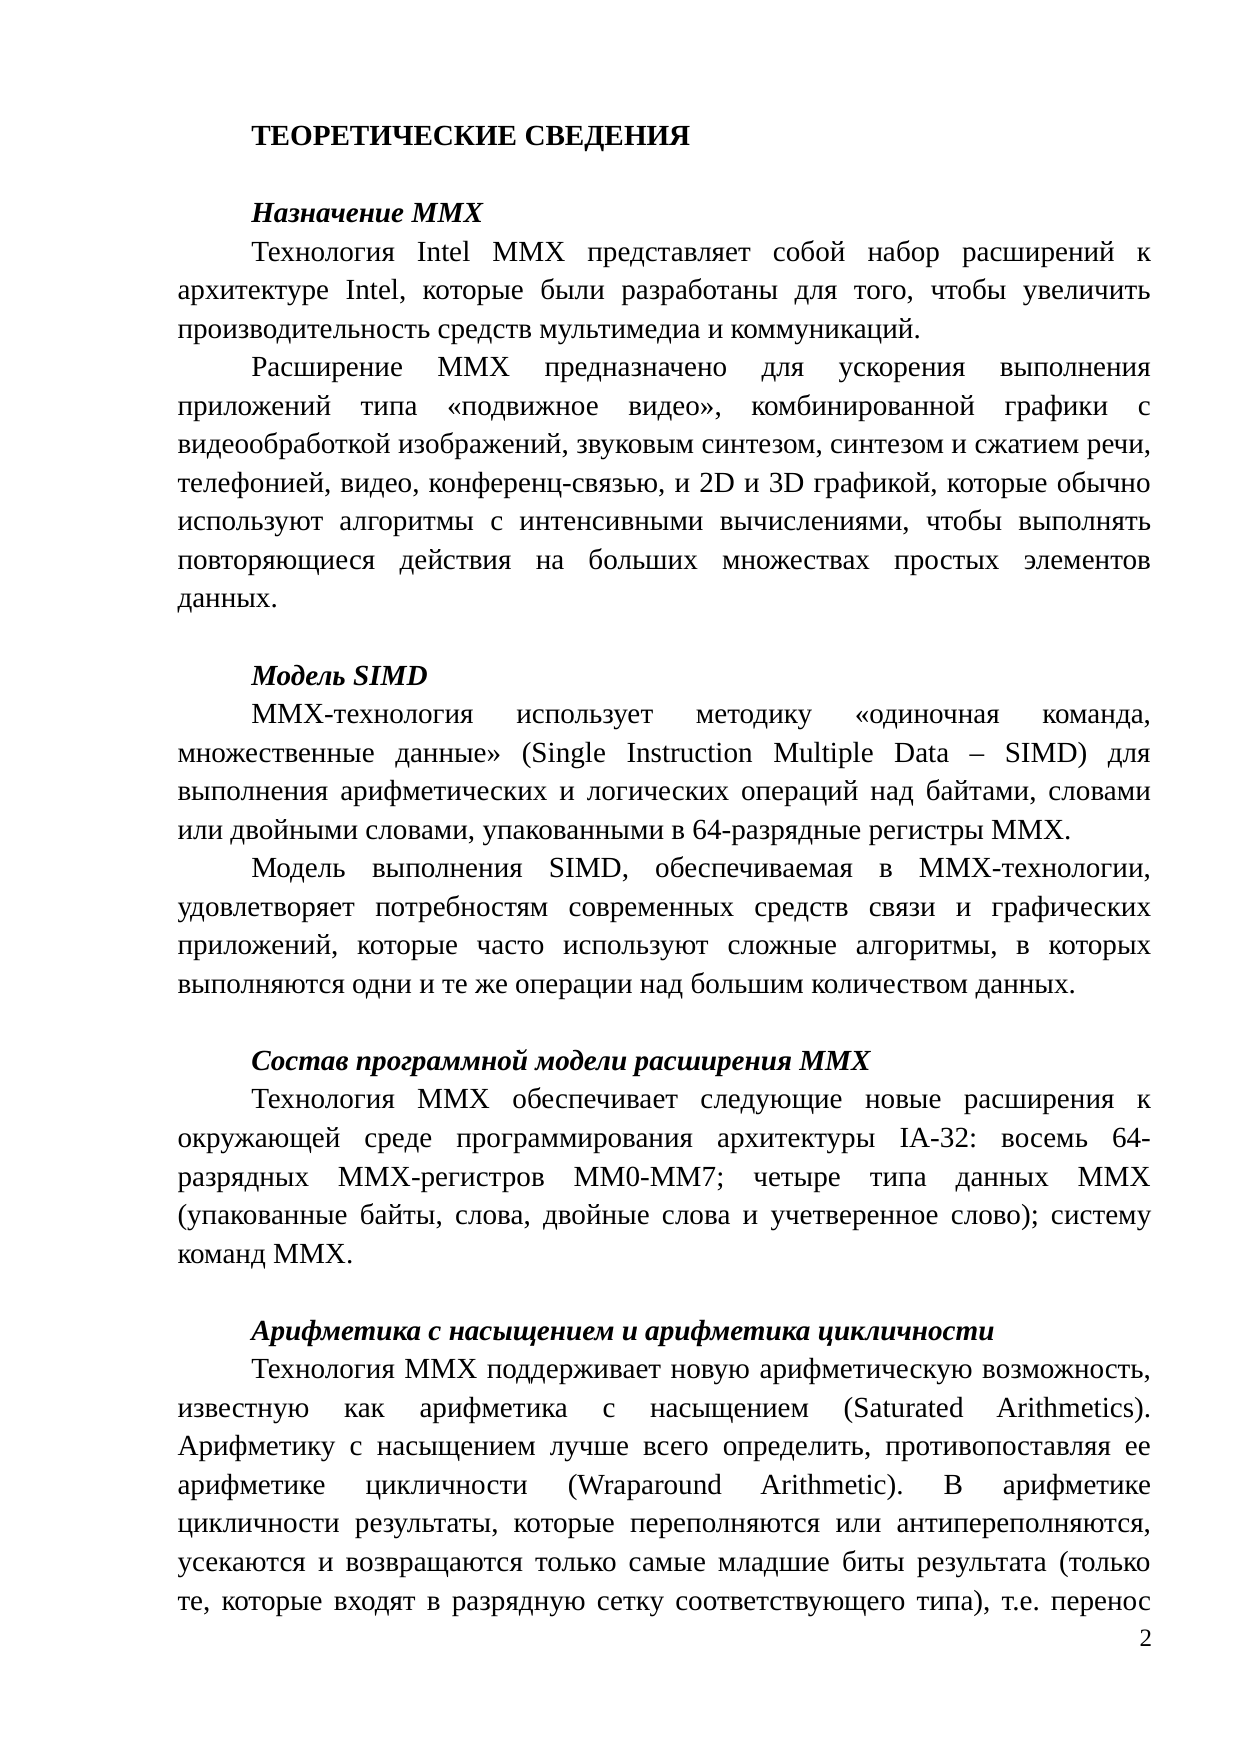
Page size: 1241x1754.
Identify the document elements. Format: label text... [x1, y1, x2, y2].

text Модель SIMD [177, 658, 1152, 691]
text MMX-технология использует методику «одиночная команда, множественные данные» (Single Instruction Multiple Data – SIMD) для выполнения арифметических и логических операций над байтами, словами или двойными словами, упакованными в 64-разрядные регистры MMX. [177, 696, 1152, 845]
text Назначение MMX [177, 195, 1152, 229]
text Состав программной модели расширения MMX [177, 1043, 1152, 1077]
text Технология MMX обеспечивает следующие новые расширения к окружающей среде программирования архитектуры IA-32: восемь 64-разрядных MMX-регистров MM0-MM7; четыре типа данных MMX (упакованные байты, слова, двойные слова и учетверенное слово); систему команд MMX. [177, 1082, 1152, 1269]
text Технология Intel MMX представляет собой набор расширений к архитектуре Intel, которые были разработаны для того, чтобы увеличить производительность средств мультимедиа и коммуникаций. [177, 234, 1152, 344]
text Модель выполнения SIMD, обеспечиваемая в MMX-технологии, удовлетворяет потребностям современных средств связи и графических приложений, которые часто используют сложные алгоритмы, в которых выполняются одни и те же операции над большим количеством данных. [177, 850, 1152, 999]
text ТЕОРЕТИЧЕСКИЕ СВЕДЕНИЯ [177, 118, 1152, 152]
text Расширение MMX предназначено для ускорения выполнения приложений типа «подвижное видео», комбинированной графики с видеообработкой изображений, звуковым синтезом, синтезом и сжатием речи, телефонией, видео, конференц-связью, и 2D и 3D графикой, которые обычно используют алгоритмы с интенсивными вычислениями, чтобы выполнять повторяющиеся действия на больших множествах простых элементов данных. [177, 349, 1152, 614]
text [177, 1351, 1152, 1616]
text Арифметика с насыщением и арифметика цикличности [177, 1313, 1152, 1346]
